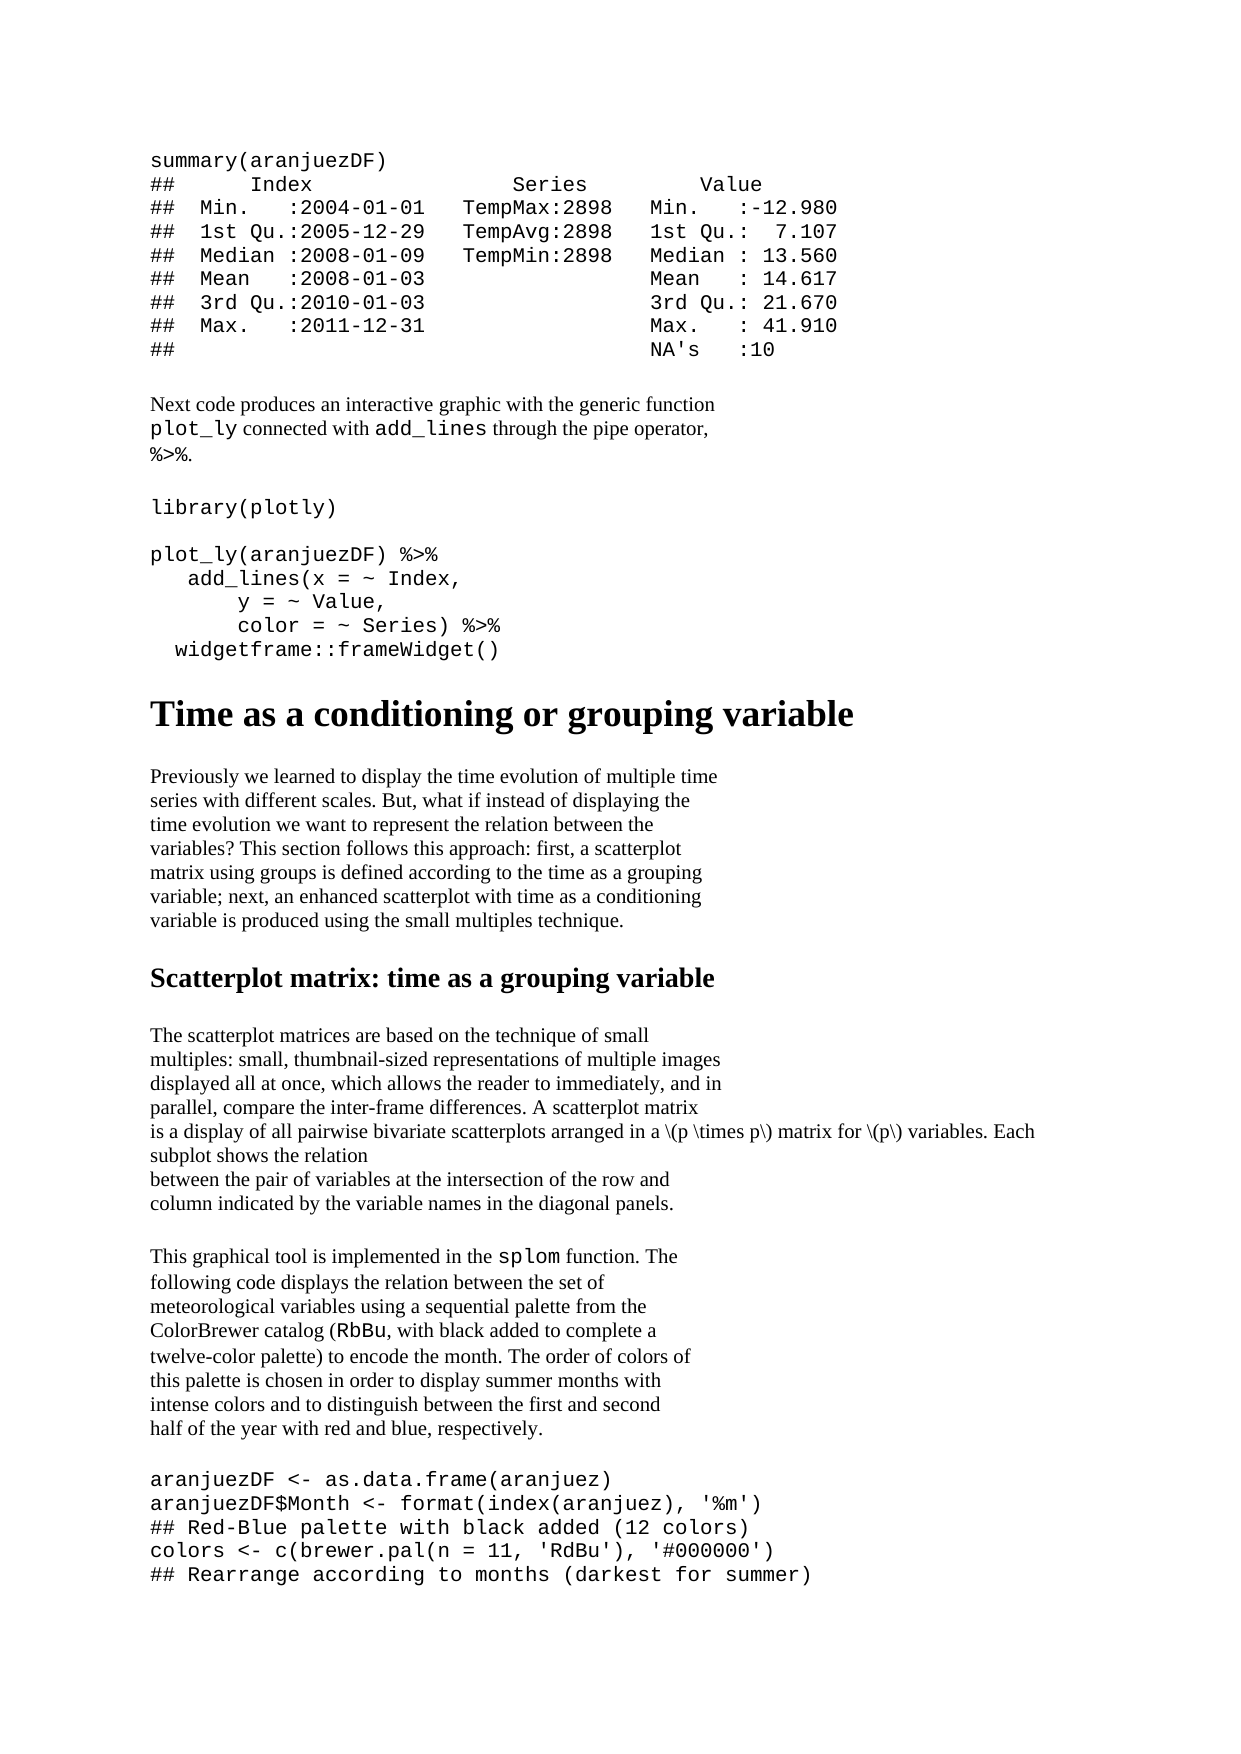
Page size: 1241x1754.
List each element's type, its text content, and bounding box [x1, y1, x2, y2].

text Scatterplot matrix: time as a grouping variable [150, 961, 1090, 994]
text ## Median :2008-01-09 TempMin:2898 Median : 13.560 [150, 244, 1090, 268]
text ## Rearrange according to months (darkest for summer) [150, 1564, 1090, 1588]
text Time as a conditioning or grouping variable [150, 691, 1090, 734]
text ## Red-Blue palette with black added (12 colors) [150, 1517, 1090, 1540]
text The scatterplot matrices are based on the technique of small multiples: small, thumbnail-sized representations of multiple images displayed all at once, which allows the reader to immediately, and in parallel, compare the inter-frame differences. A scatterplot matrix is a display of all pairwise bivariate scatterplots arranged in a \(p \times p\) matrix for \(p\) variables. Each subplot shows the relation between the pair of variables at the intersection of the row and column indicated by the variable names in the diagonal panels. [150, 1023, 1090, 1215]
text ## Index Series Value [150, 174, 1090, 197]
text plot_ly(aranjuezDF) %>% [150, 544, 1090, 568]
text library(plotly) [150, 497, 1090, 520]
text ## Max. :2011-12-31 Max. : 41.910 [150, 316, 1090, 339]
text add_lines(x = ~ Index, [150, 568, 1090, 591]
text aranjuezDF <- as.data.frame(aranjuez) [150, 1469, 1090, 1493]
text widgetframe::frameWidget() [150, 638, 1090, 662]
text aranjuezDF$Month <- format(index(aranjuez), '%m') [150, 1493, 1090, 1517]
text Next code produces an interactive graphic with the generic function plot_ly connected with add_lines through the pipe operator, %>%. [150, 392, 1090, 467]
text Previously we learned to display the time evolution of multiple time series with different scales. But, what if instead of displaying the time evolution we want to represent the relation between the variables? This section follows this approach: first, a scatterplot matrix using groups is defined according to the time as a grouping variable; next, an enhanced scatterplot with time as a conditioning variable is produced using the small multiples technique. [150, 764, 1090, 932]
text ## 3rd Qu.:2010-01-03 3rd Qu.: 21.670 [150, 292, 1090, 316]
text ## NA's :10 [150, 339, 1090, 363]
text colors <- c(brewer.pal(n = 11, 'RdBu'), '#000000') [150, 1540, 1090, 1564]
text This graphical tool is implemented in the splom function. The following code displays the relation between the set of meteorological variables using a sequential palette from the ColorBrewer catalog (RbBu, with black added to complete a twelve-color palette) to encode the month. The order of colors of this palette is chosen in order to display summer months with intense colors and to distinguish between the first and second half of the year with red and blue, respectively. [150, 1244, 1090, 1440]
text y = ~ Value, [150, 591, 1090, 615]
text color = ~ Series) %>% [150, 615, 1090, 638]
text summary(aranjuezDF) [150, 150, 1090, 174]
text ## 1st Qu.:2005-12-29 TempAvg:2898 1st Qu.: 7.107 [150, 221, 1090, 244]
text ## Mean :2008-01-03 Mean : 14.617 [150, 268, 1090, 292]
text ## Min. :2004-01-01 TempMax:2898 Min. :-12.980 [150, 197, 1090, 221]
